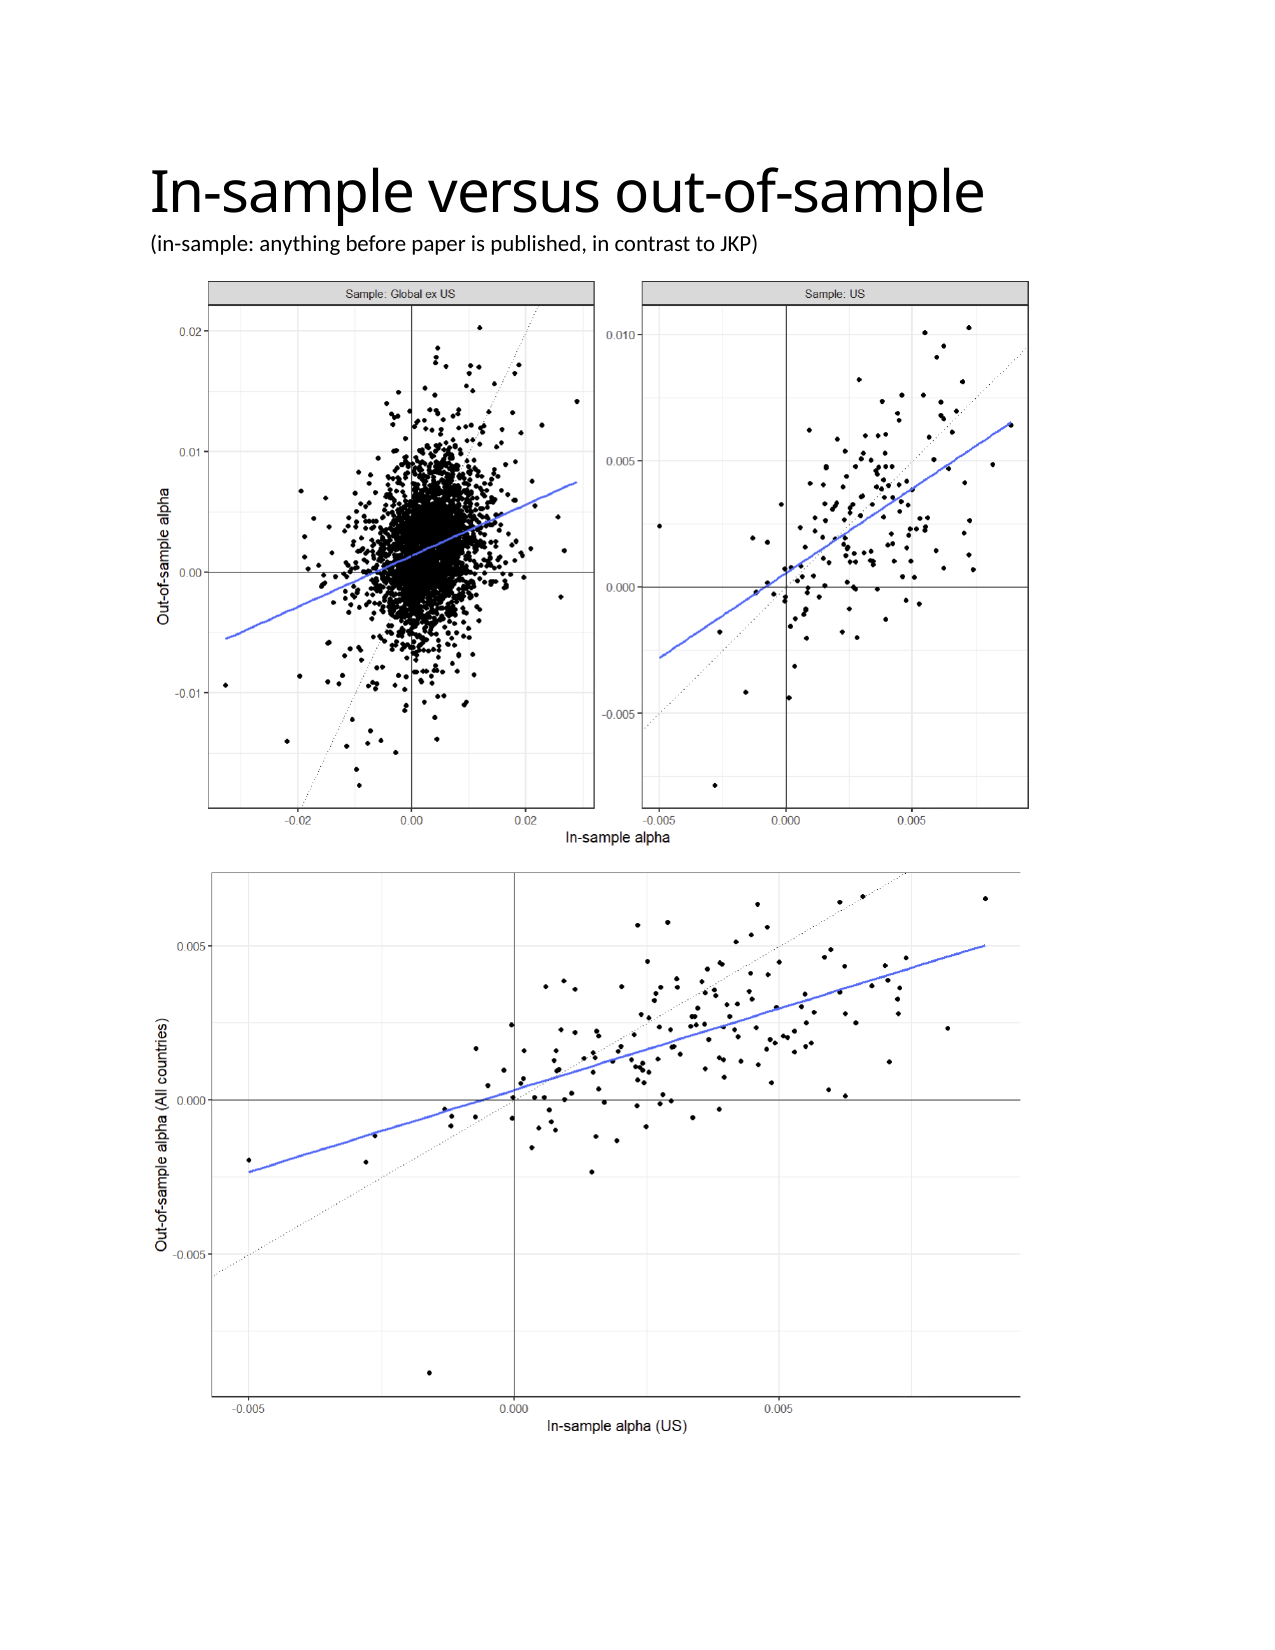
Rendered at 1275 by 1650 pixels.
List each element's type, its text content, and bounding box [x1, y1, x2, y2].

title In-sample versus out-of-sample [150, 150, 1125, 229]
picture [150, 868, 1021, 1437]
picture [150, 276, 1032, 850]
text (in-sample: anything before paper is published, in contrast to JKP) [150, 229, 1125, 257]
